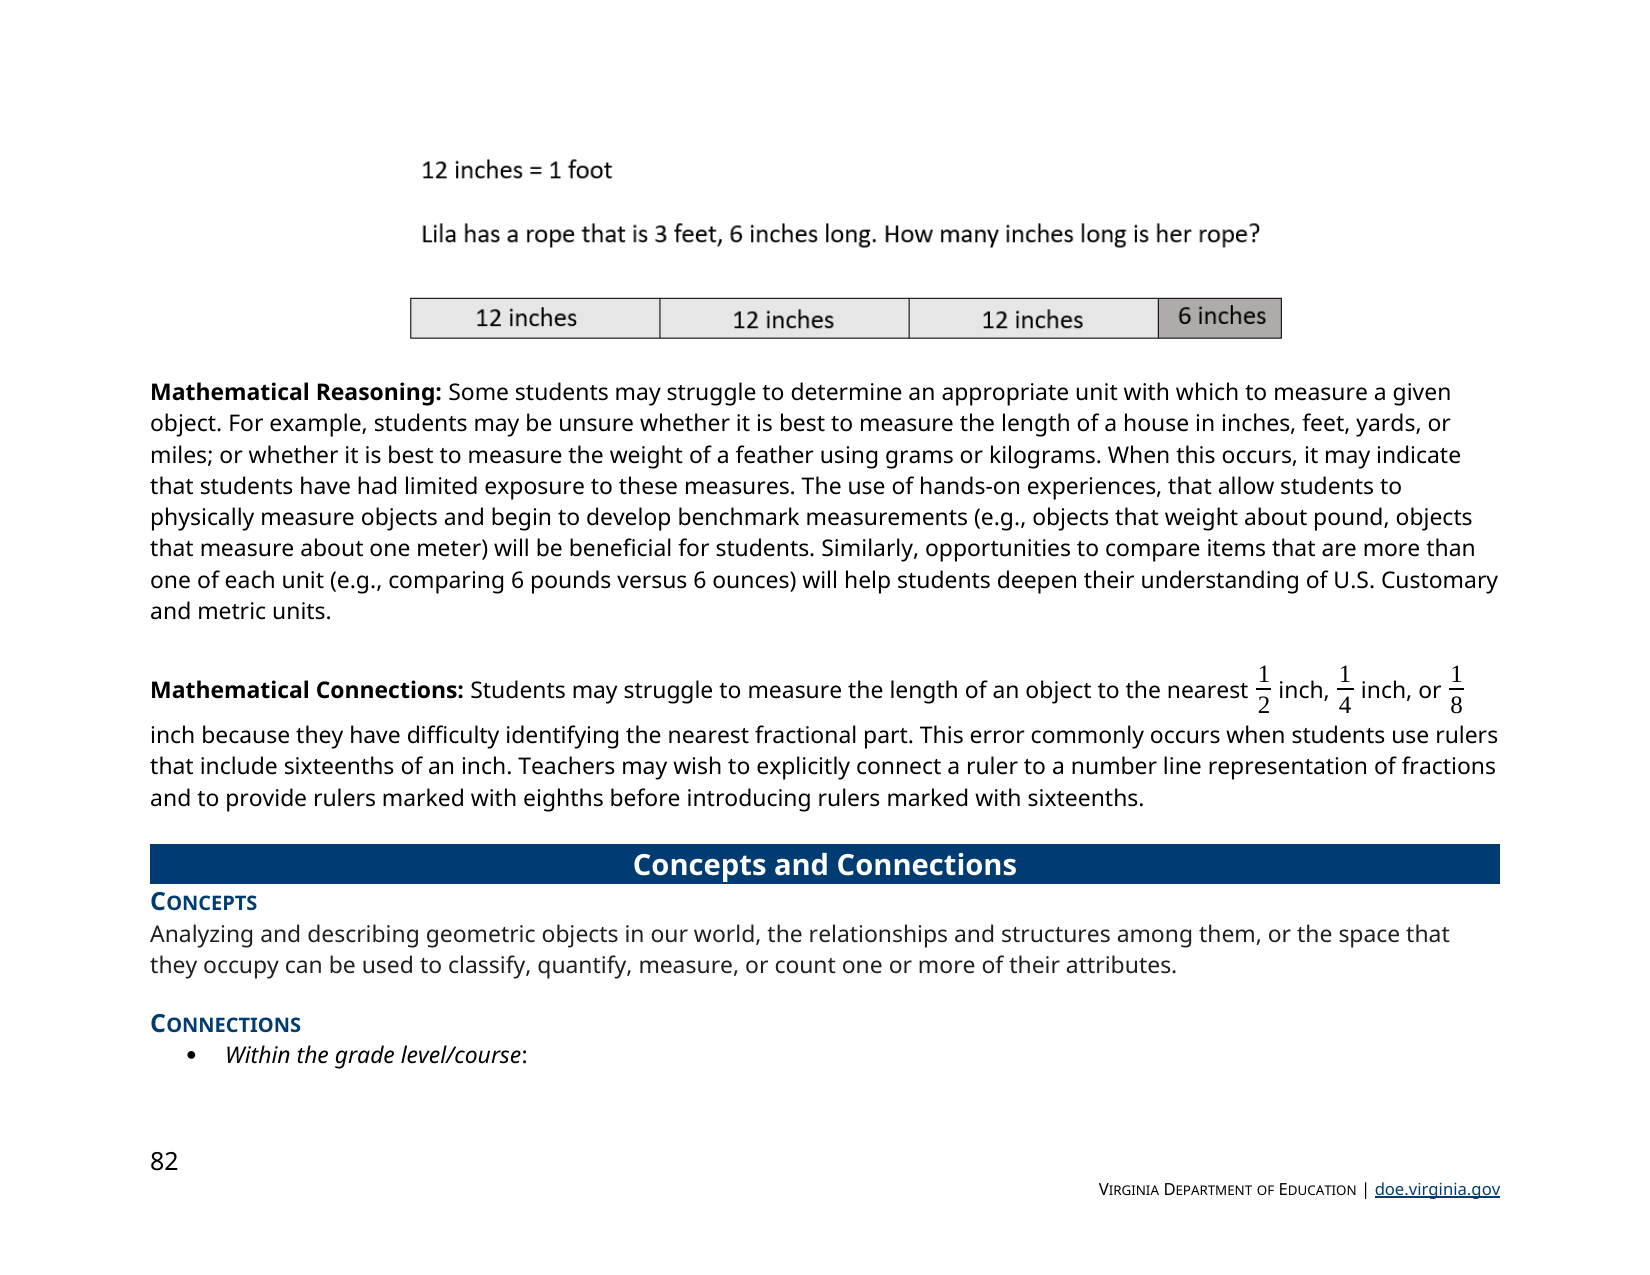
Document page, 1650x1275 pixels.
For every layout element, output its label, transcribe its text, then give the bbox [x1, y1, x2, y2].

text Mathematical Reasoning: Some students may struggle to determine an appropriate unit with which to measure a given object. For example, students may be unsure whether it is best to measure the length of a house in inches, feet, yards, or miles; or whether it is best to measure the weight of a feather using grams or kilograms. When this occurs, it may indicate that students have had limited exposure to these measures. The use of hands-on experiences, that allow students to physically measure objects and begin to develop benchmark measurements (e.g., objects that weight about pound, objects that measure about one meter) will be beneficial for students. Similarly, opportunities to compare items that are more than one of each unit (e.g., comparing 6 pounds versus 6 ounces) will help students deepen their understanding of U.S. Customary and metric units. [150, 376, 1500, 626]
subtitle Concepts and Connections [150, 844, 1500, 884]
text Analyzing and describing geometric objects in our world, the relationships and structures among them, or the space that they occupy can be used to classify, quantify, measure, or count one or more of their attributes. [150, 918, 1500, 980]
list Within the grade level/course: [187, 1039, 1500, 1071]
subtitle Concepts [150, 884, 1500, 918]
text Mathematical Connections: Students may struggle to measure the length of an object to the nearest inch, inch, or inch because they have difficulty identifying the nearest fractional part. This error commonly occurs when students use rulers that include sixteenths of an inch. Teachers may wish to explicitly connect a ruler to a number line representation of fractions and to provide rulers marked with eighths before introducing rulers marked with sixteenths. [150, 660, 1500, 813]
picture [404, 150, 1284, 345]
subtitle Connections [150, 1005, 1500, 1039]
